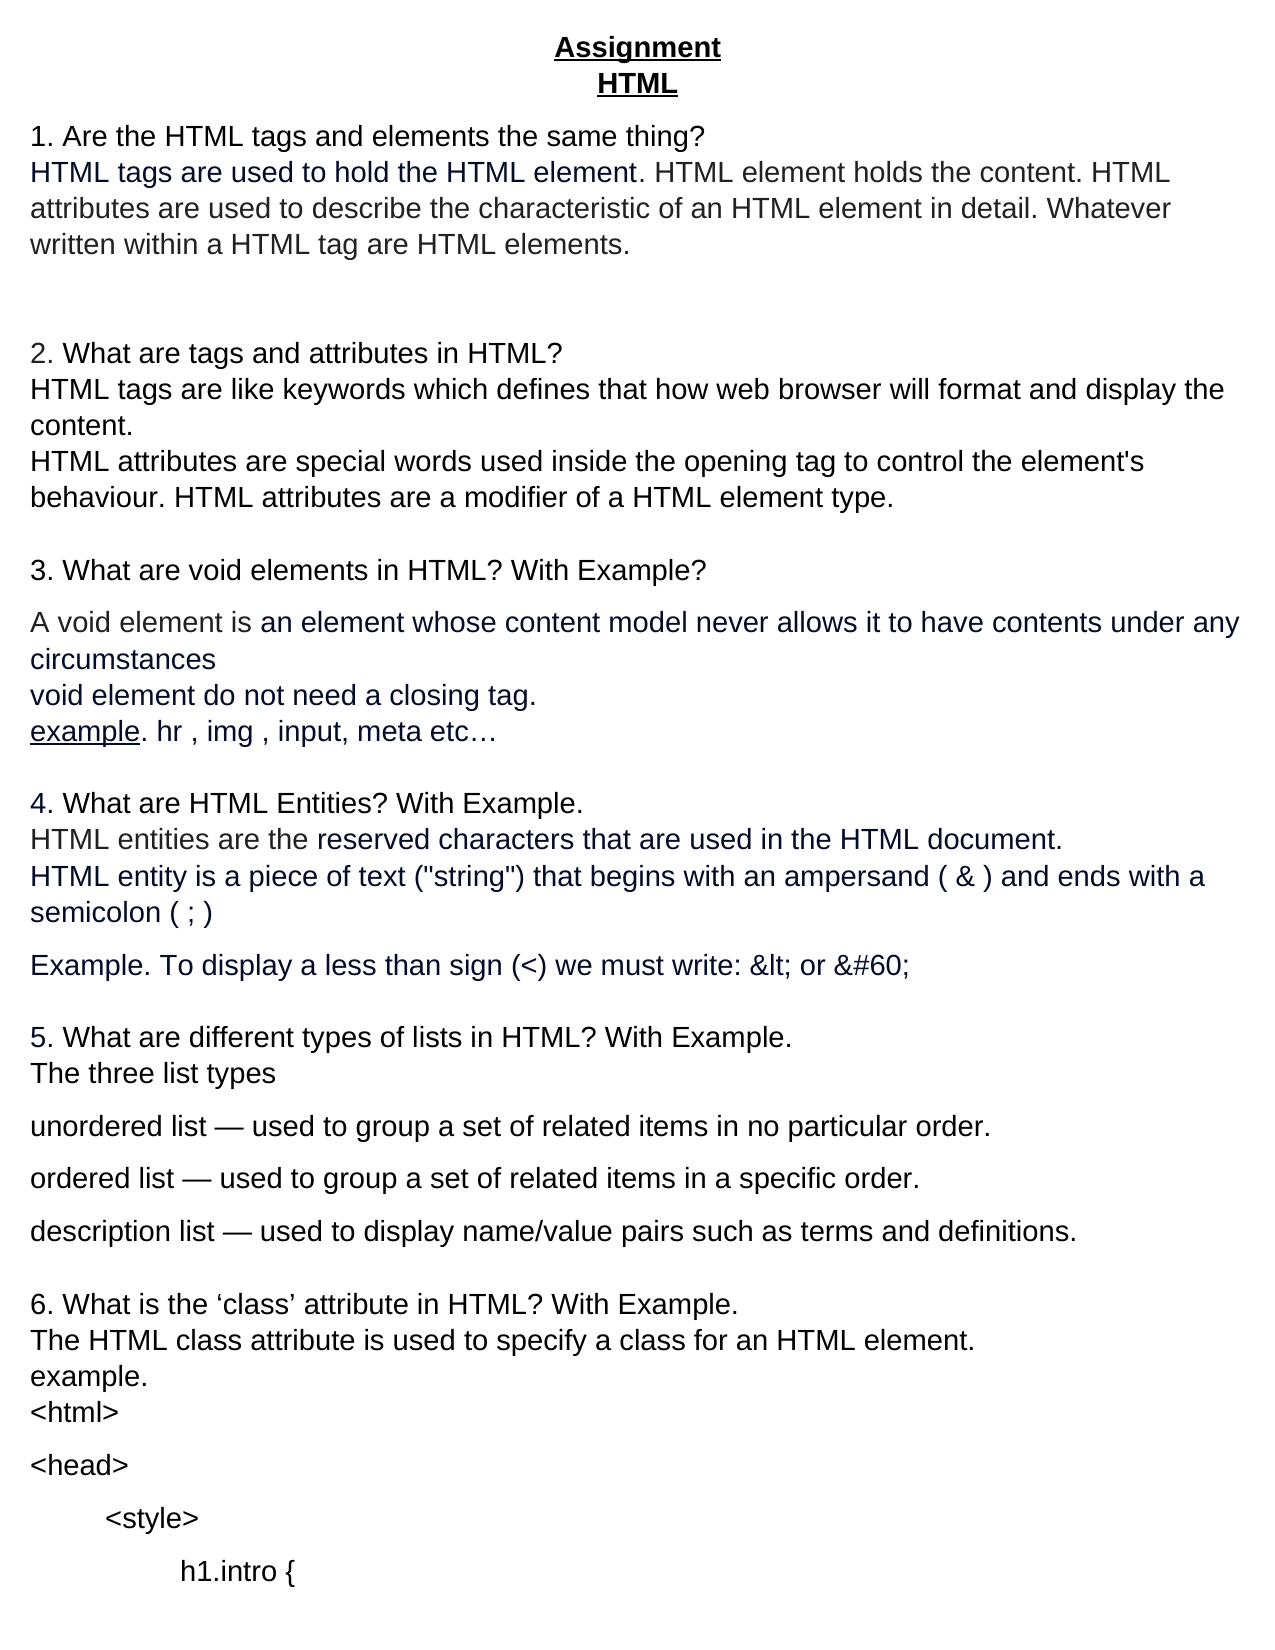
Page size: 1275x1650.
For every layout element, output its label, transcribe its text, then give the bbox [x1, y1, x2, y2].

text A void element is an element whose content model never allows it to have contents under any circumstances void element do not need a closing tag. example. hr , img , input, meta etc… 4. What are HTML Entities? With Example. HTML entities are the reserved characters that are used in the HTML document. HTML entity is a piece of text ("string") that begins with an ampersand ( & ) and ends with a semicolon ( ; ) [30, 606, 1245, 928]
text ordered list — used to group a set of related items in a specific order. [30, 1162, 1245, 1195]
text h1.intro { [105, 1553, 1245, 1587]
text <head> [30, 1448, 1245, 1481]
text description list — used to display name/value pairs such as terms and definitions. 6. What is the ‘class’ attribute in HTML? With Example. The HTML class attribute is used to specify a class for an HTML element. example. <html> [30, 1214, 1245, 1429]
text Assignment HTML [30, 30, 1245, 100]
text <style> [30, 1501, 1245, 1534]
text 1. Are the HTML tags and elements the same thing? HTML tags are used to hold the HTML element. HTML element holds the content. HTML attributes are used to describe the characteristic of an HTML element in detail. Whatever written within a HTML tag are HTML elements. 2. What are tags and attributes in HTML? HTML tags are like keywords which defines that how web browser will format and display the content. HTML attributes are special words used inside the opening tag to control the element's behaviour. HTML attributes are a modifier of a HTML element type. 3. What are void elements in HTML? With Example? [30, 119, 1245, 586]
text unordered list — used to group a set of related items in no particular order. [30, 1109, 1245, 1142]
text Example. To display a less than sign (<) we must write: &lt; or &#60; 5. What are different types of lists in HTML? With Example. The three list types [30, 947, 1245, 1089]
